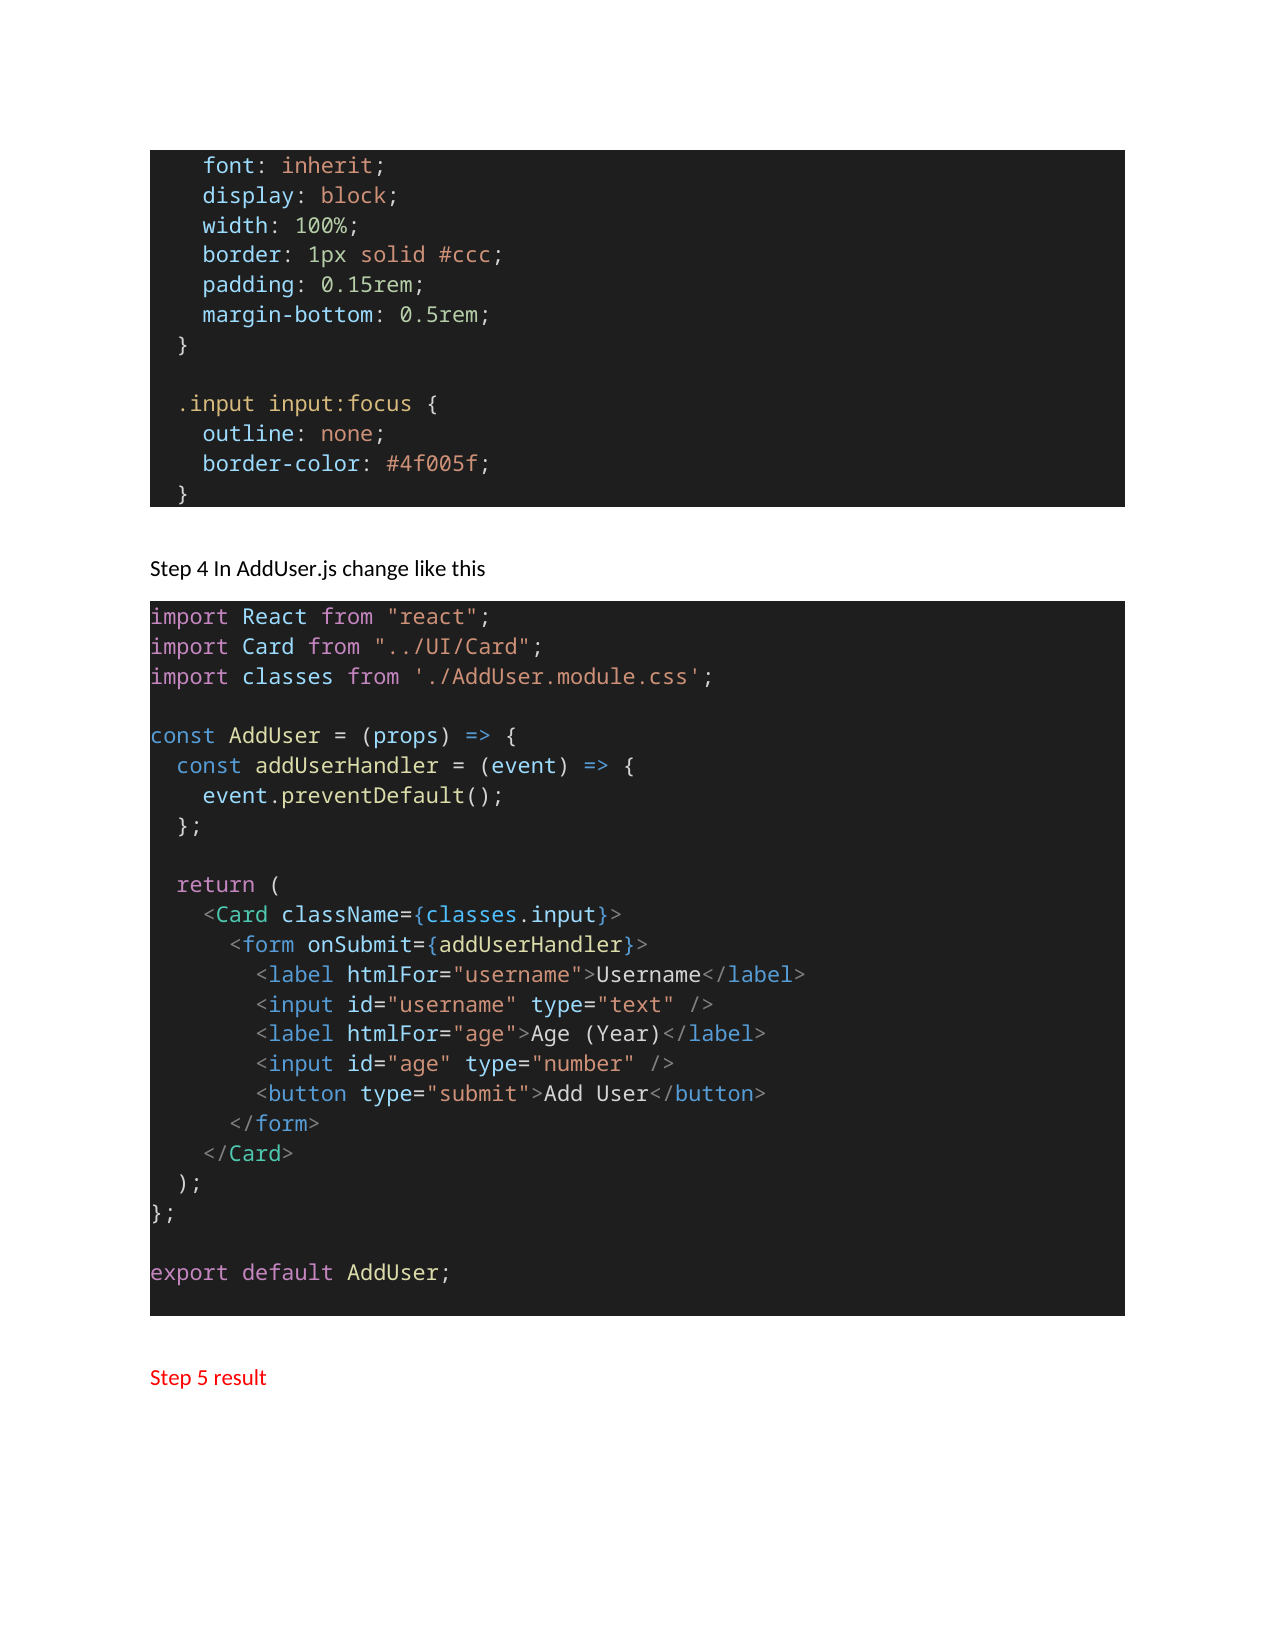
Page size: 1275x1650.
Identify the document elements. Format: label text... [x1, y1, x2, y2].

text ); [150, 1167, 1125, 1197]
text padding: 0.15rem; [150, 269, 1125, 299]
text import Card from "../UI/Card"; [150, 631, 1125, 661]
text event.preventDefault(); [150, 780, 1125, 810]
text import React from "react"; [150, 601, 1125, 631]
text </Card> [150, 1137, 1125, 1167]
text }; [150, 1197, 1125, 1227]
text <form onSubmit={addUserHandler}> [150, 929, 1125, 959]
text border-color: #4f005f; [150, 448, 1125, 478]
text margin-bottom: 0.5rem; [150, 299, 1125, 329]
text </form> [150, 1108, 1125, 1137]
text <Card className={classes.input}> [150, 899, 1125, 929]
text <input id="username" type="text" /> [150, 988, 1125, 1018]
text <label htmlFor="username">Username</label> [150, 959, 1125, 988]
text width: 100%; [150, 209, 1125, 239]
text display: block; [150, 180, 1125, 209]
text Step 5 result [150, 1363, 1125, 1391]
text const AddUser = (props) => { [150, 720, 1125, 750]
text import classes from './AddUser.module.css'; [150, 661, 1125, 691]
text export default AddUser; [150, 1257, 1125, 1286]
text return ( [150, 869, 1125, 899]
text } [150, 478, 1125, 507]
text border: 1px solid #ccc; [150, 239, 1125, 269]
text const addUserHandler = (event) => { [150, 750, 1125, 780]
text <input id="age" type="number" /> [150, 1048, 1125, 1078]
text } [150, 329, 1125, 358]
text .input input:focus { [150, 388, 1125, 418]
text }; [150, 810, 1125, 839]
text outline: none; [150, 418, 1125, 448]
text <button type="submit">Add User</button> [150, 1078, 1125, 1108]
text <label htmlFor="age">Age (Year)</label> [150, 1018, 1125, 1048]
text font: inherit; [150, 150, 1125, 180]
text Step 4 In AddUser.js change like this [150, 554, 1125, 582]
